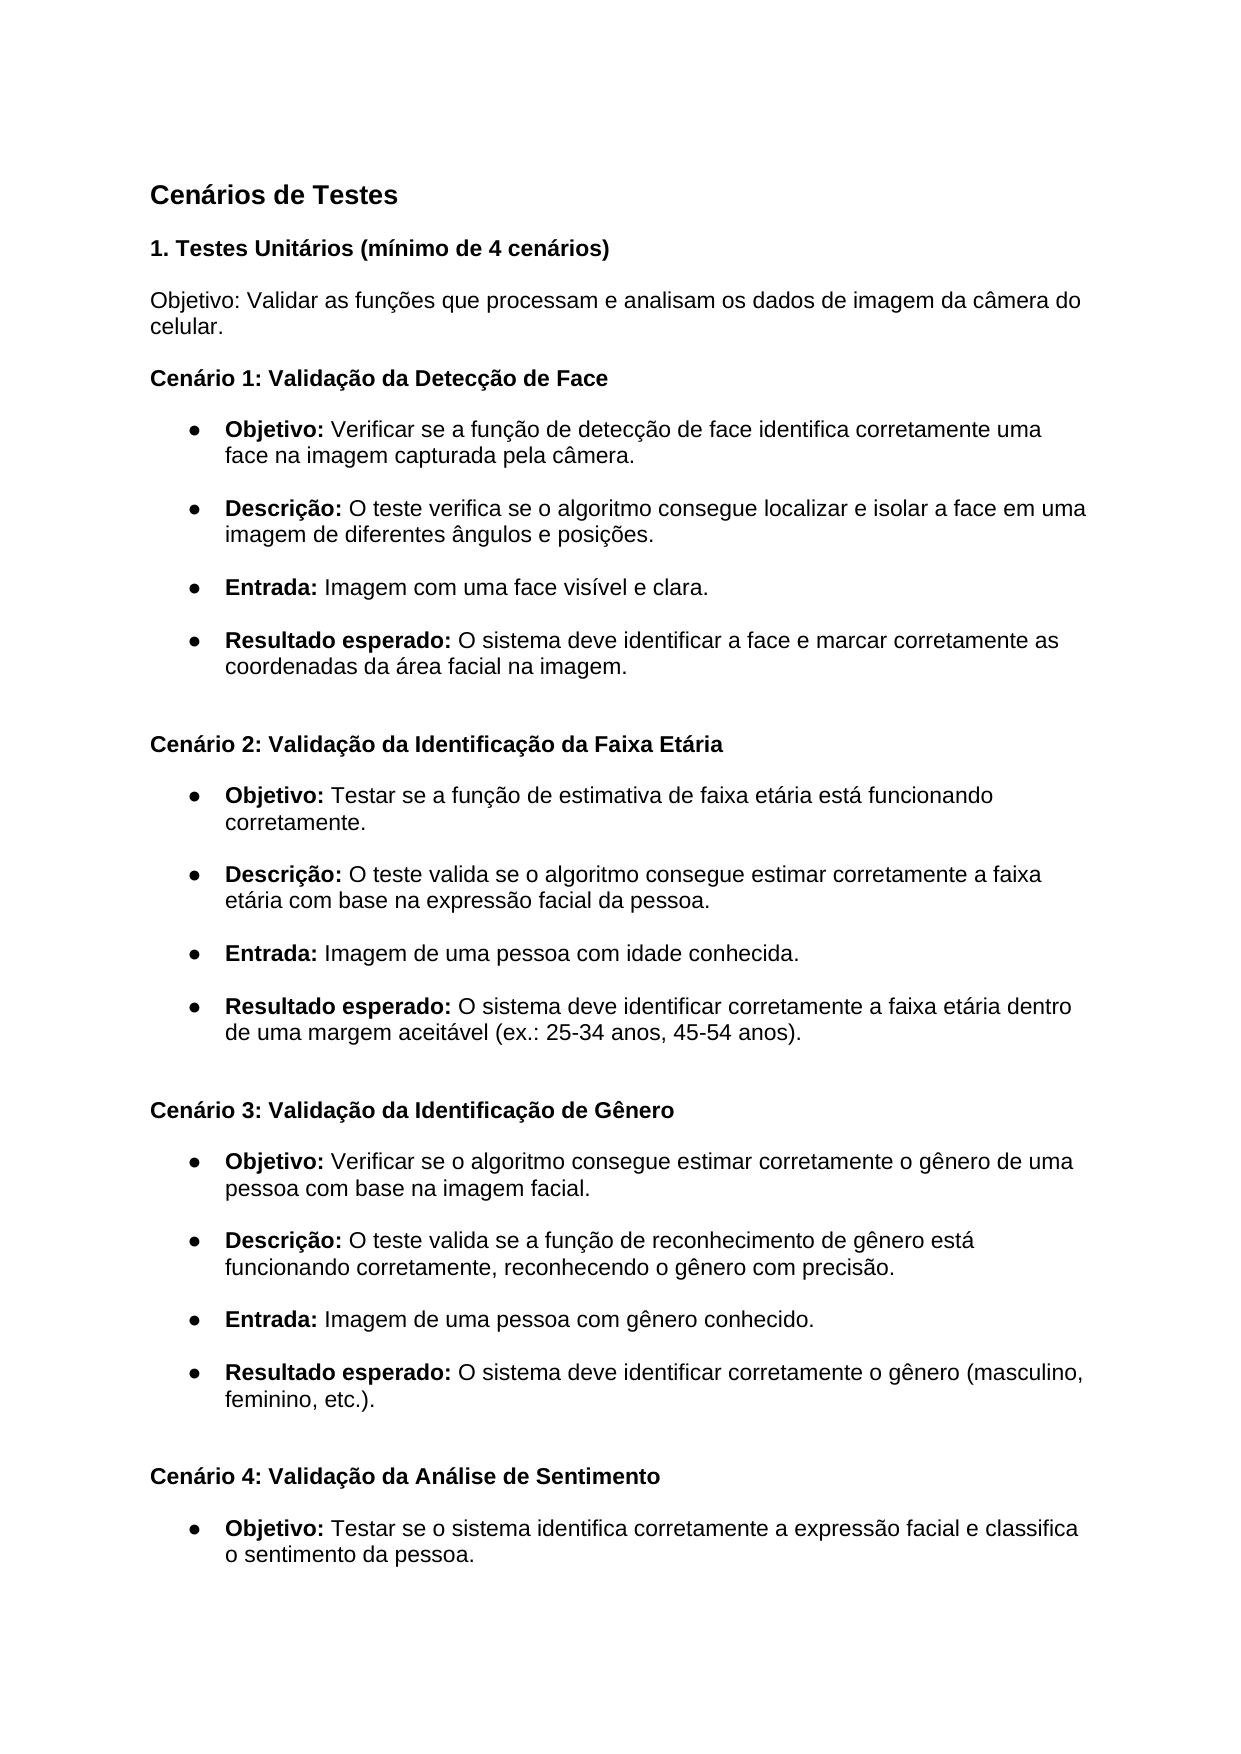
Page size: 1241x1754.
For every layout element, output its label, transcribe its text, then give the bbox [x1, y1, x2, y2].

list Descrição: O teste verifica se o algoritmo consegue localizar e isolar a face em uma imagem de diferentes ângulos e posições. [187, 495, 1090, 574]
text 1. Testes Unitários (mínimo de 4 cenários) [150, 235, 1090, 262]
list Objetivo: Verificar se a função de detecção de face identifica corretamente uma face na imagem capturada pela câmera. [187, 416, 1090, 495]
list Objetivo: Testar se a função de estimativa de faixa etária está funcionando corretamente. [187, 782, 1090, 861]
list Resultado esperado: O sistema deve identificar a face e marcar corretamente as coordenadas da área facial na imagem. [187, 627, 1090, 706]
subtitle Cenários de Testes [150, 179, 1090, 210]
list Descrição: O teste valida se o algoritmo consegue estimar corretamente a faixa etária com base na expressão facial da pessoa. [187, 861, 1090, 940]
text Cenário 4: Validação da Análise de Sentimento [150, 1463, 1090, 1489]
list Resultado esperado: O sistema deve identificar corretamente a faixa etária dentro de uma margem aceitável (ex.: 25-34 anos, 45-54 anos). [187, 993, 1090, 1072]
list Entrada: Imagem de uma pessoa com idade conhecida. [187, 940, 1090, 993]
list Descrição: O teste valida se a função de reconhecimento de gênero está funcionando corretamente, reconhecendo o gênero com precisão. [187, 1227, 1090, 1306]
text Cenário 1: Validação da Detecção de Face [150, 364, 1090, 391]
text Objetivo: Validar as funções que processam e analisam os dados de imagem da câmera do celular. [150, 287, 1090, 339]
list Objetivo: Verificar se o algoritmo consegue estimar corretamente o gênero de uma pessoa com base na imagem facial. [187, 1148, 1090, 1227]
list Objetivo: Testar se o sistema identifica corretamente a expressão facial e classifica o sentimento da pessoa. [187, 1514, 1090, 1594]
list Resultado esperado: O sistema deve identificar corretamente o gênero (masculino, feminino, etc.). [187, 1359, 1090, 1438]
text Cenário 3: Validação da Identificação de Gênero [150, 1097, 1090, 1123]
text Cenário 2: Validação da Identificação da Faixa Etária [150, 731, 1090, 757]
list Entrada: Imagem de uma pessoa com gênero conhecido. [187, 1306, 1090, 1359]
list Entrada: Imagem com uma face visível e clara. [187, 574, 1090, 627]
